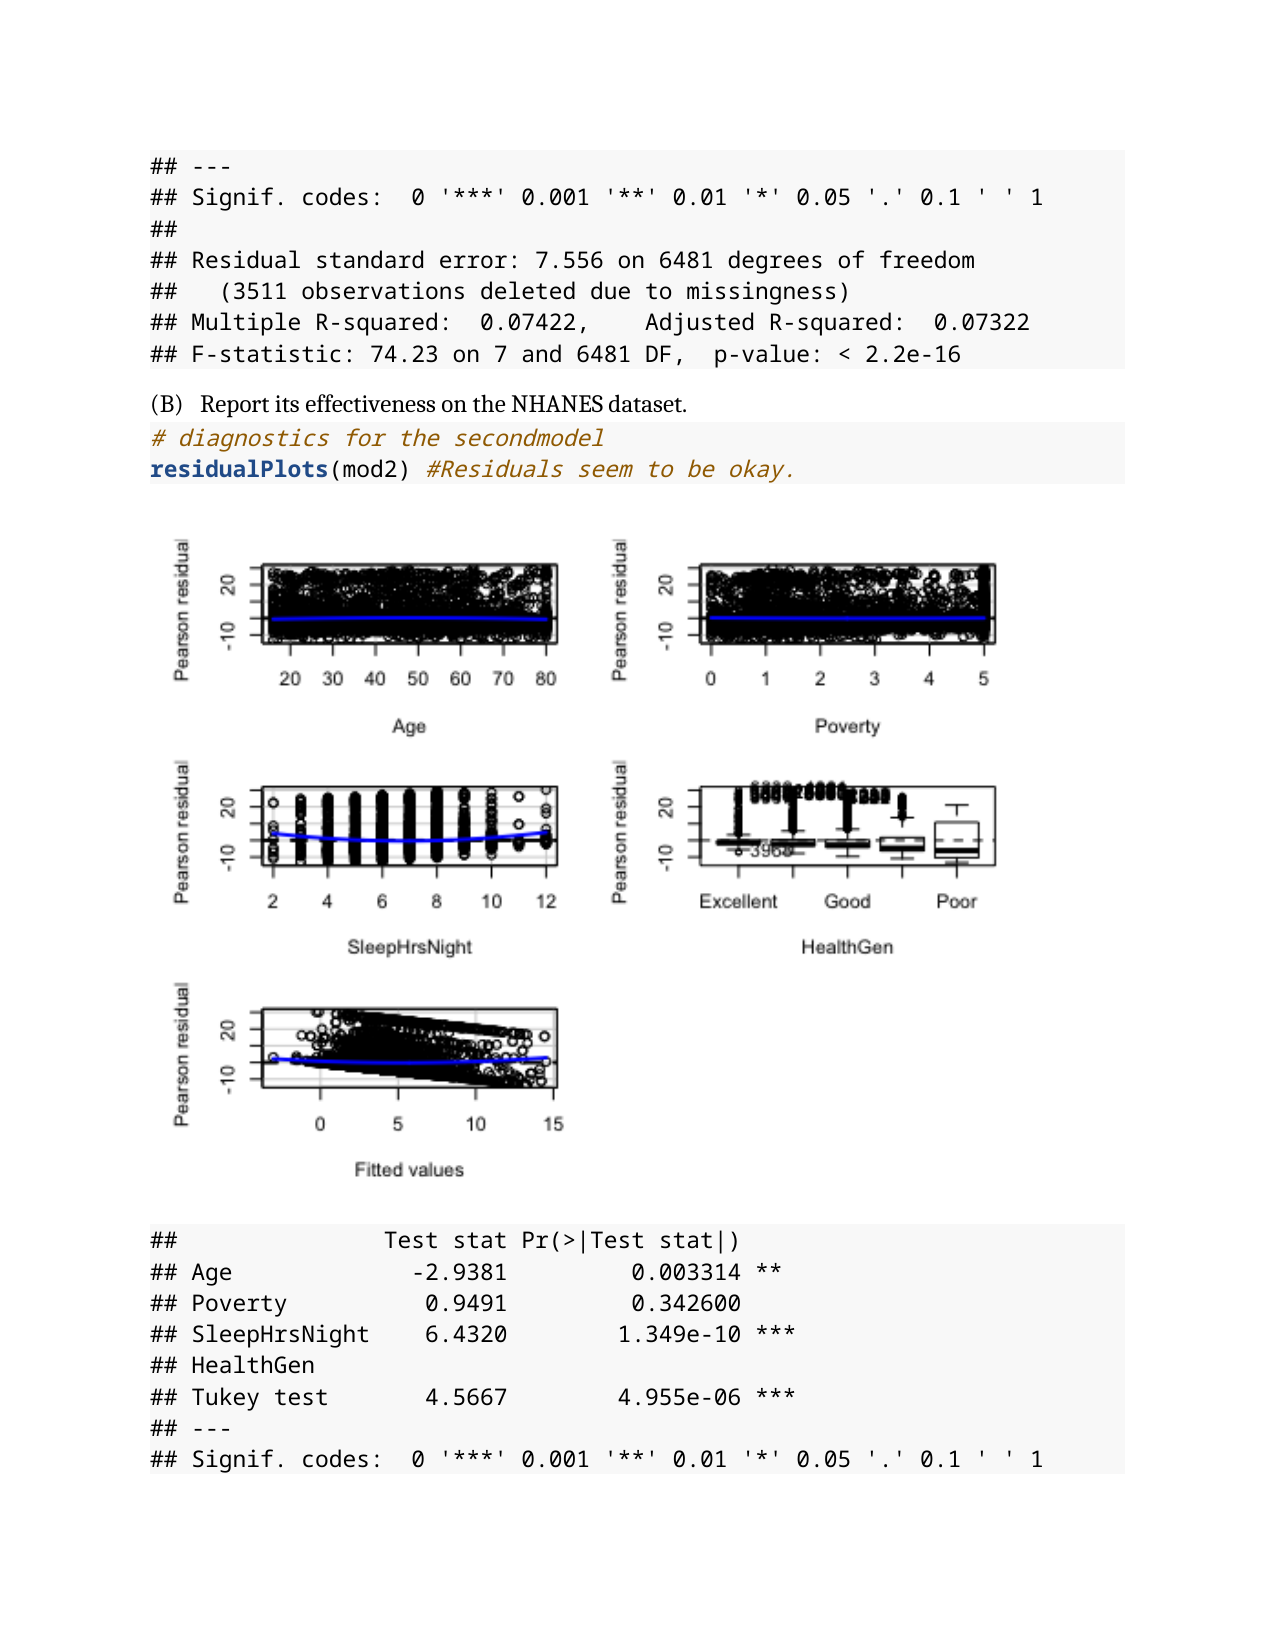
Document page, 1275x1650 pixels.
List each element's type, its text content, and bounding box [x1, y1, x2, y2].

text ## Test stat Pr(>|Test stat|) ## Age -2.9381 0.003314 ** ## Poverty 0.9491 0.342600 ## SleepHrsNight 6.4320 1.349e-10 *** ## HealthGen ## Tukey test 4.5667 4.955e-06 *** ## --- ## Signif. codes: 0 '***' 0.001 '**' 0.01 '*' 0.05 '.' 0.1 ' ' 1 [150, 1224, 1125, 1474]
picture [168, 505, 1044, 1206]
list Report its effectiveness on the NHANES dataset. [150, 389, 1125, 418]
text # diagnostics for the secondmodel residualPlots(mod2) #Residuals seem to be okay. [604, 422, 1125, 484]
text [150, 150, 1125, 369]
